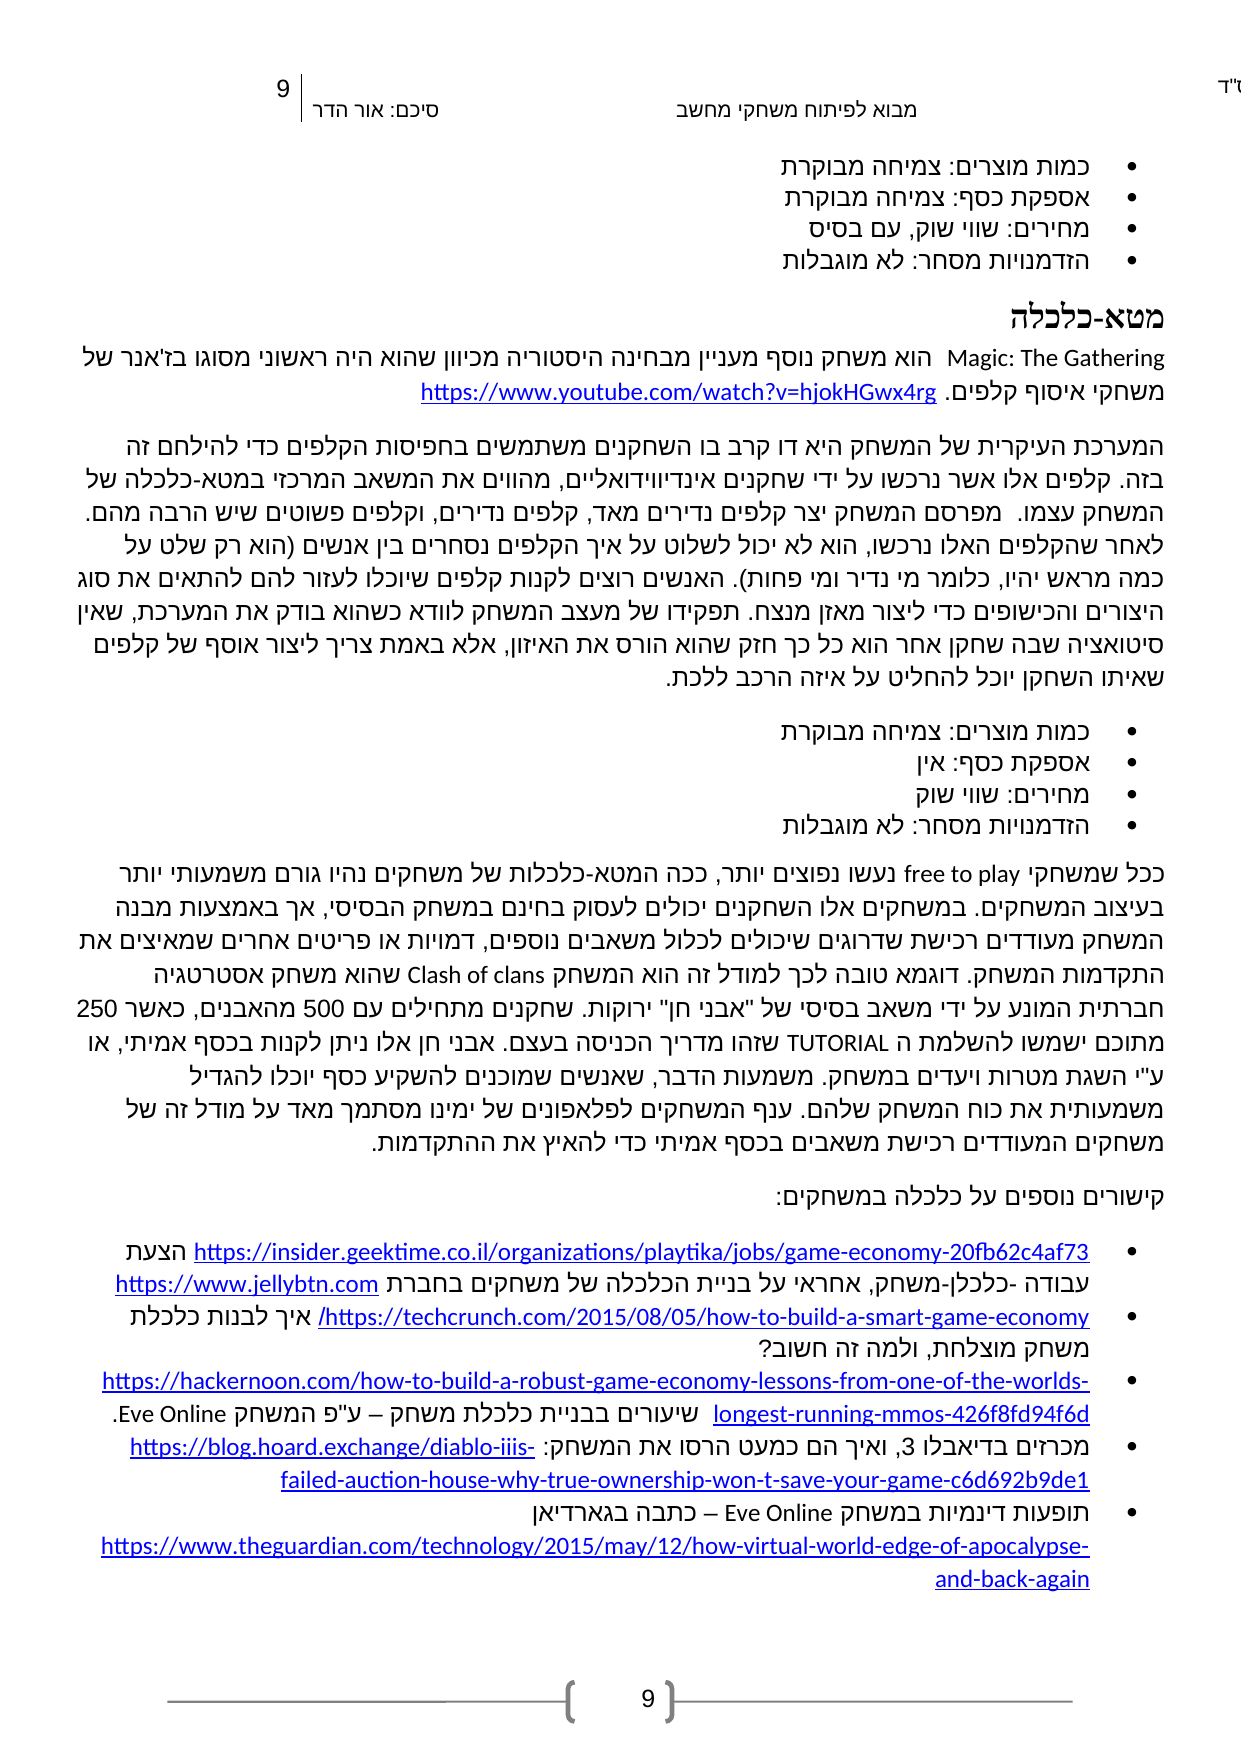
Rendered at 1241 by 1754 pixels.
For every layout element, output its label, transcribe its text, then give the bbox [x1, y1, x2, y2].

subtitle מטא-כלכלה [75, 298, 1165, 336]
list הזדמנויות מסחר: לא מוגבלות [75, 811, 1128, 839]
text Magic: The Gathering הוא משחק נוסף מעניין מבחינה היסטוריה מכיוון שהוא היה ראשוני מסוגו בז'אנר של משחקי איסוף קלפים. https://www.youtube.com/watch?v=hjokHGwx4rg [75, 342, 1165, 407]
list https://hackernoon.com/how-to-build-a-robust-game-economy-lessons-from-one-of-the-worlds-longest-running-mmos-426f8fd94f6d שיעורים בבניית כלכלת משחק – ע"פ המשחק Eve Online. [75, 1365, 1128, 1429]
list מכרזים בדיאבלו 3, ואיך הם כמעט הרסו את המשחק: https://blog.hoard.exchange/diablo-iiis-failed-auction-house-why-true-ownership-won-t-save-your-game-c6d692b9de1 [75, 1431, 1128, 1494]
list תופעות דינמיות במשחק Eve Online – כתבה בגארדיאן https://www.theguardian.com/technology/2015/may/12/how-virtual-world-edge-of-apocalypse-and-back-again [75, 1497, 1128, 1593]
text ככל שמשחקי free to play נעשו נפוצים יותר, ככה המטא-כלכלות של משחקים נהיו גורם משמעותי יותר בעיצוב המשחקים. במשחקים אלו השחקנים יכולים לעסוק בחינם במשחק הבסיסי, אך באמצעות מבנה המשחק מעודדים רכישת שדרוגים שיכולים לכלול משאבים נוספים, דמויות או פריטים אחרים שמאיצים את התקדמות המשחק. דוגמא טובה לכך למודל זה הוא המשחק Clash of clans שהוא משחק אסטרטגיה חברתית המונע על ידי משאב בסיסי של "אבני חן" ירוקות. שחקנים מתחילים עם 500 מהאבנים, כאשר 250 מתוכם ישמשו להשלמת ה TUTORIAL שזהו מדריך הכניסה בעצם. אבני חן אלו ניתן לקנות בכסף אמיתי, או ע"י השגת מטרות ויעדים במשחק. משמעות הדבר, שאנשים שמוכנים להשקיע כסף יוכלו להגדיל משמעותית את כוח המשחק שלהם. ענף המשחקים לפלאפונים של ימינו מסתמך מאד על מודל זה של משחקים המעודדים רכישת משאבים בכסף אמיתי כדי להאיץ את ההתקדמות. [75, 858, 1165, 1157]
list אספקת כסף: צמיחה מבוקרת [75, 183, 1128, 212]
text המערכת העיקרית של המשחק היא דו קרב בו השחקנים משתמשים בחפיסות הקלפים כדי להילחם זה בזה. קלפים אלו אשר נרכשו על ידי שחקנים אינדיווידואליים, מהווים את המשאב המרכזי במטא-כלכלה של המשחק עצמו. מפרסם המשחק יצר קלפים נדירים מאד, קלפים נדירים, וקלפים פשוטים שיש הרבה מהם. לאחר שהקלפים האלו נרכשו, הוא לא יכול לשלוט על איך הקלפים נסחרים בין אנשים (הוא רק שלט על כמה מראש יהיו, כלומר מי נדיר ומי פחות). האנשים רוצים לקנות קלפים שיוכלו לעזור להם להתאים את סוג היצורים והכישופים כדי ליצור מאזן מנצח. תפקידו של מעצב המשחק לוודא כשהוא בודק את המערכת, שאין סיטואציה שבה שחקן אחר הוא כל כך חזק שהוא הורס את האיזון, אלא באמת צריך ליצור אוסף של קלפים שאיתו השחקן יוכל להחליט על איזה הרכב ללכת. [75, 432, 1165, 692]
text קישורים נוספים על כלכלה במשחקים: [75, 1182, 1165, 1211]
list מחירים: שווי שוק [75, 779, 1128, 808]
list אספקת כסף: אין [75, 748, 1128, 777]
list הזדמנויות מסחר: לא מוגבלות [75, 246, 1128, 274]
list כמות מוצרים: צמיחה מבוקרת [75, 717, 1128, 746]
list https://techcrunch.com/2015/08/05/how-to-build-a-smart-game-economy/ איך לבנות כלכלת משחק מוצלחת, ולמה זה חשוב? [75, 1301, 1128, 1363]
list כמות מוצרים: צמיחה מבוקרת [75, 152, 1128, 181]
list מחירים: שווי שוק, עם בסיס [75, 214, 1128, 243]
list https://insider.geektime.co.il/organizations/playtika/jobs/game-economy-20fb62c4af73 הצעת עבודה -כלכלן-משחק, אחראי על בניית הכלכלה של משחקים בחברת https://www.jellybtn.com [75, 1236, 1128, 1299]
